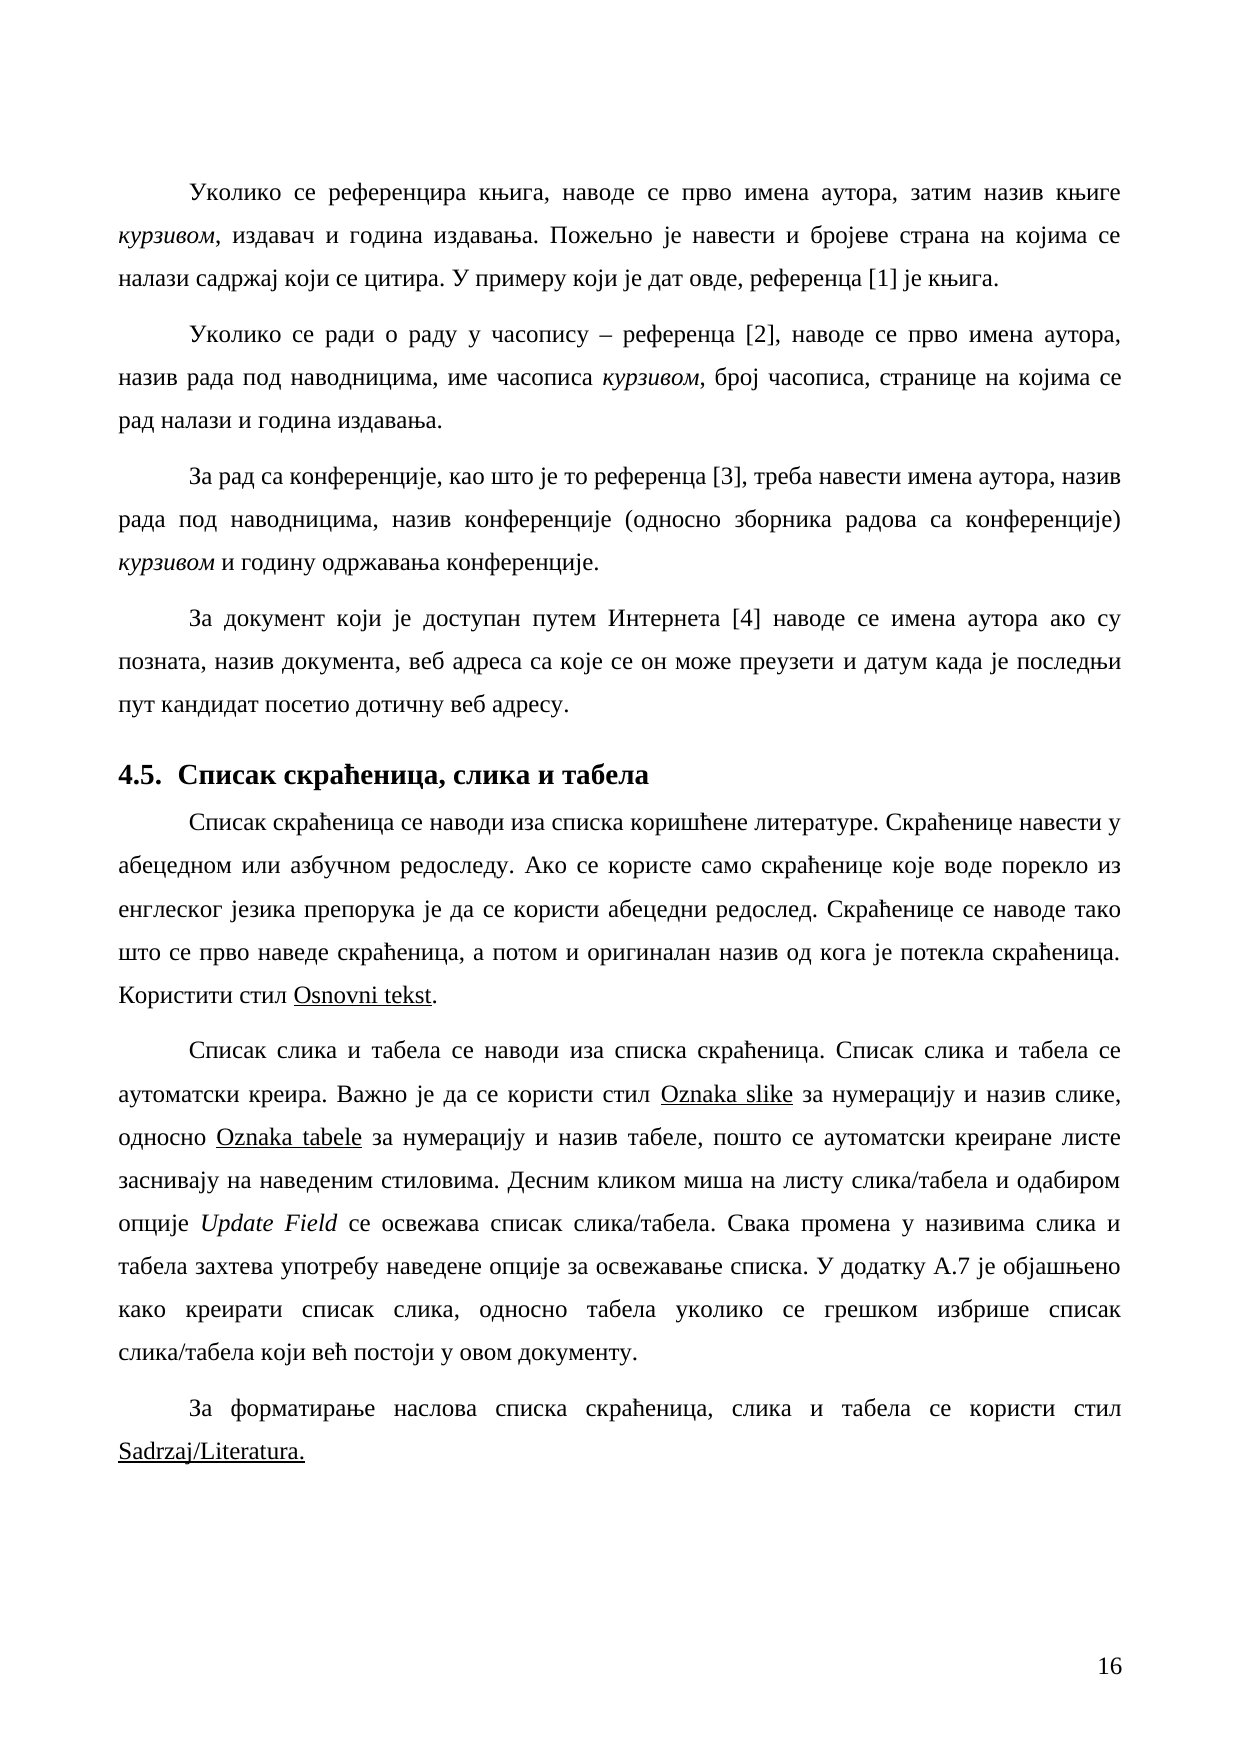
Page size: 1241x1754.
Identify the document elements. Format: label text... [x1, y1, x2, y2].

text За рад са конференције, као што је то референца [3], треба навести имена аутора, назив рада под наводницима, назив конференције (односно зборника радова са конференције) курзивом и годину одржавања конференције. [118, 461, 1122, 576]
text Уколико се референцира књига, наводе се прво имена аутора, затим назив књиге курзивом, издавач и година издавања. Пожељно је навести и бројеве страна на којима се налази садржај који се цитира. У примеру који је дат овде, референца [1] је књига. [118, 177, 1122, 292]
text Списак слика и табела се наводи иза списка скраћеница. Списак слика и табела се аутоматски креира. Важно је да се користи стил Oznaka slike за нумерацију и назив слике, односно Oznaka tabele за нумерацију и назив табеле, пошто се аутоматски креиране листе заснивају на наведеним стиловима. Десним кликом миша на листу слика/табела и одабиром опције Update Field се освежава списак слика/табела. Свака промена у називима слика и табела захтева употребу наведене опције за освежавање списка. У додатку А.7 је објашњено како креирати списак слика, односно табела уколико се грешком избрише списак слика/табела који већ постоји у овом документу. [118, 1036, 1122, 1366]
text Списак скраћеница се наводи иза списка коришћене литературе. Скраћенице навести у абецедном или азбучном редоследу. Ако се користе само скраћенице које воде порекло из енглеског језика препорука је да се користи абецедни редослед. Скраћенице се наводе тако што се прво наведе скраћеница, а потом и оригиналан назив од кога је потекла скраћеница. Користити стил Osnovni tekst. [118, 807, 1122, 1009]
text За документ који је доступан путем Интернета [4] наводе се имена аутора ако су позната, назив документа, веб адреса са које се он може преузети и датум када је последњи пут кандидат посетио дотичну веб адресу. [118, 603, 1122, 718]
text Списак скраћеница, слика и табела [118, 757, 1122, 791]
text Уколико се ради о раду у часопису – референца [2], наводе се прво имена аутора, назив рада под наводницима, име часописа курзивом, број часописа, странице на којима се рад налази и година издавања. [118, 319, 1122, 434]
text За форматирање наслова списка скраћеница, слика и табела се користи стил Sadrzaj/Literatura. [118, 1393, 1122, 1465]
